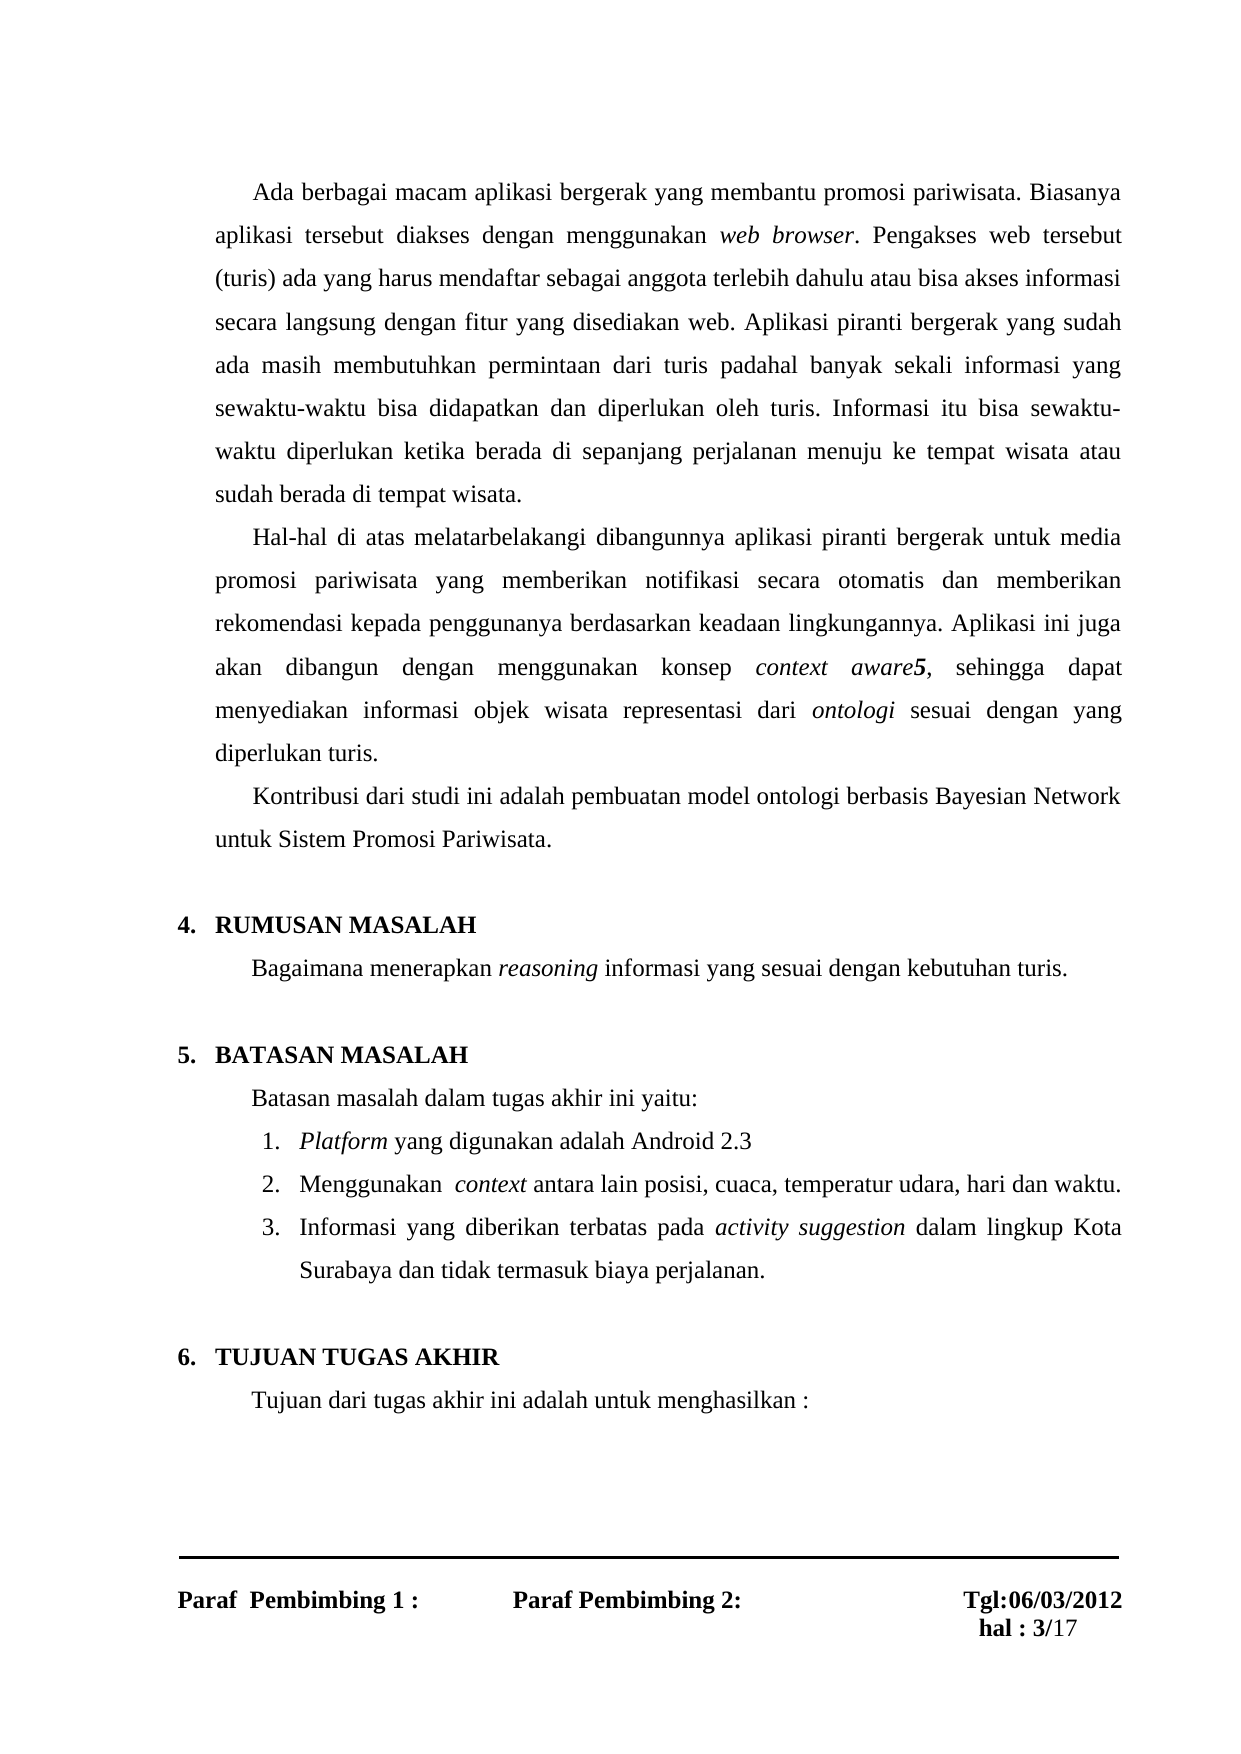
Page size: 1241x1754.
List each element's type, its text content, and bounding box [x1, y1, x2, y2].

subtitle RUMUSAN MASALAH [177, 910, 1122, 939]
subtitle TUJUAN TUGAS AKHIR [177, 1342, 1122, 1370]
text Hal-hal di atas melatarbelakangi dibangunnya aplikasi piranti bergerak untuk media promosi pariwisata yang memberikan notifikasi secara otomatis dan memberikan rekomendasi kepada penggunanya berdasarkan keadaan lingkungannya. Aplikasi ini juga akan dibangun dengan menggunakan konsep context aware, sehingga dapat menyediakan informasi objek wisata representasi dari ontologi sesuai dengan yang diperlukan turis. [215, 522, 1122, 767]
text Ada berbagai macam aplikasi bergerak yang membantu promosi pariwisata. Biasanya aplikasi tersebut diakses dengan menggunakan web browser. Pengakses web tersebut (turis) ada yang harus mendaftar sebagai anggota terlebih dahulu atau bisa akses informasi secara langsung dengan fitur yang disediakan web. Aplikasi piranti bergerak yang sudah ada masih membutuhkan permintaan dari turis padahal banyak sekali informasi yang sewaktu-waktu bisa didapatkan dan diperlukan oleh turis. Informasi itu bisa sewaktu-waktu diperlukan ketika berada di sepanjang perjalanan menuju ke tempat wisata atau sudah berada di tempat wisata. [215, 177, 1122, 508]
list Informasi yang diberikan terbatas pada activity suggestion dalam lingkup Kota Surabaya dan tidak termasuk biaya perjalanan. [262, 1212, 1122, 1284]
text Bagaimana menerapkan reasoning informasi yang sesuai dengan kebutuhan turis. [177, 953, 1122, 982]
list Menggunakan context antara lain posisi, cuaca, temperatur udara, hari dan waktu. [262, 1169, 1122, 1198]
list Platform yang digunakan adalah Android 2.3 [262, 1126, 1122, 1155]
text Tujuan dari tugas akhir ini adalah untuk menghasilkan : [214, 1385, 1122, 1413]
subtitle BATASAN MASALAH [177, 1040, 1122, 1068]
text Kontribusi dari studi ini adalah pembuatan model ontologi berbasis Bayesian Network untuk Sistem Promosi Pariwisata. [215, 781, 1122, 853]
text Batasan masalah dalam tugas akhir ini yaitu: [251, 1083, 1122, 1112]
